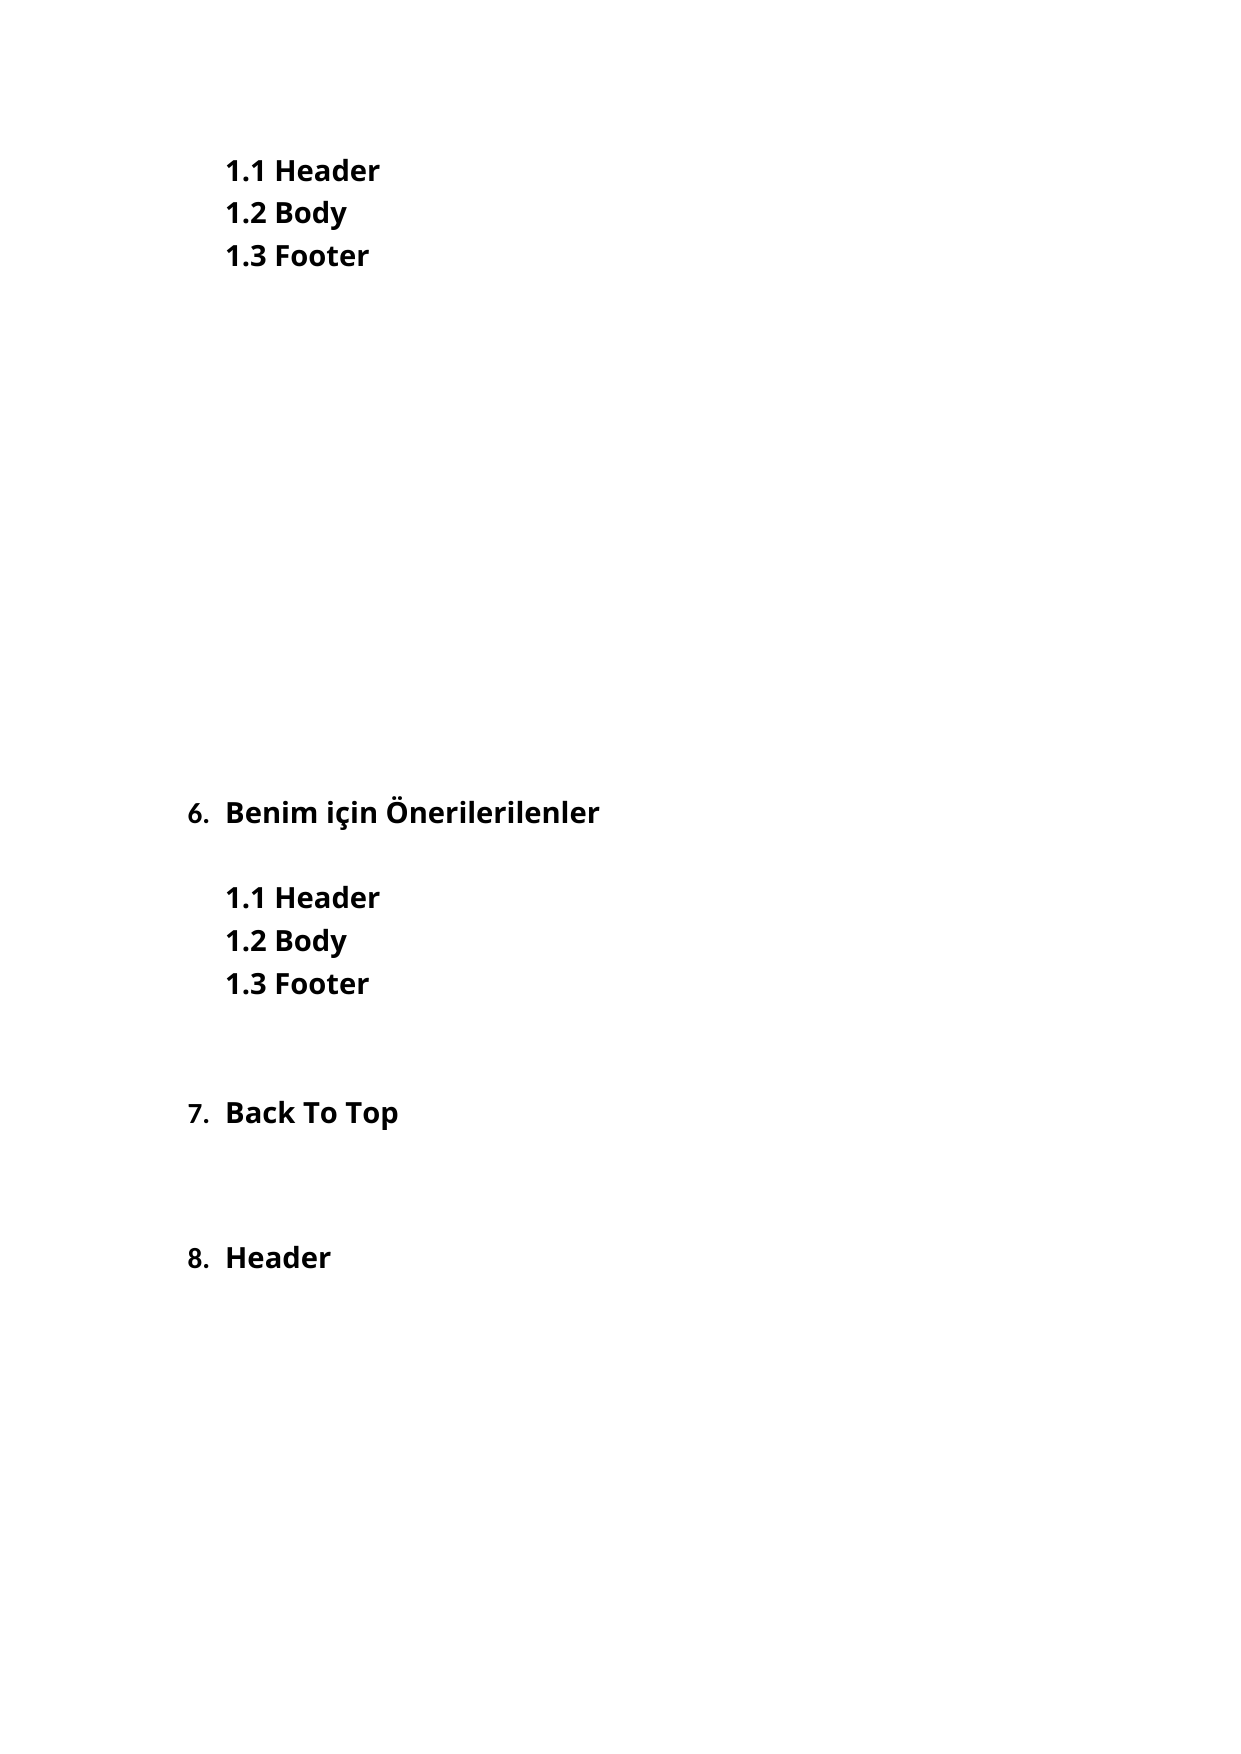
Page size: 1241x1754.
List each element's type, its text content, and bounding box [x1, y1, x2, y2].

text 1.3 Footer [187, 963, 1090, 1003]
list Benim için Önerilerilenler [187, 792, 1090, 832]
text 1.3 Footer [187, 236, 1090, 275]
text 1.2 Body [187, 193, 1090, 232]
text 1.1 Header [187, 878, 1090, 917]
list Back To Top [187, 1092, 1090, 1132]
list Header [187, 1237, 1090, 1277]
text 1.2 Body [187, 921, 1090, 960]
text 1.1 Header [187, 150, 1090, 190]
